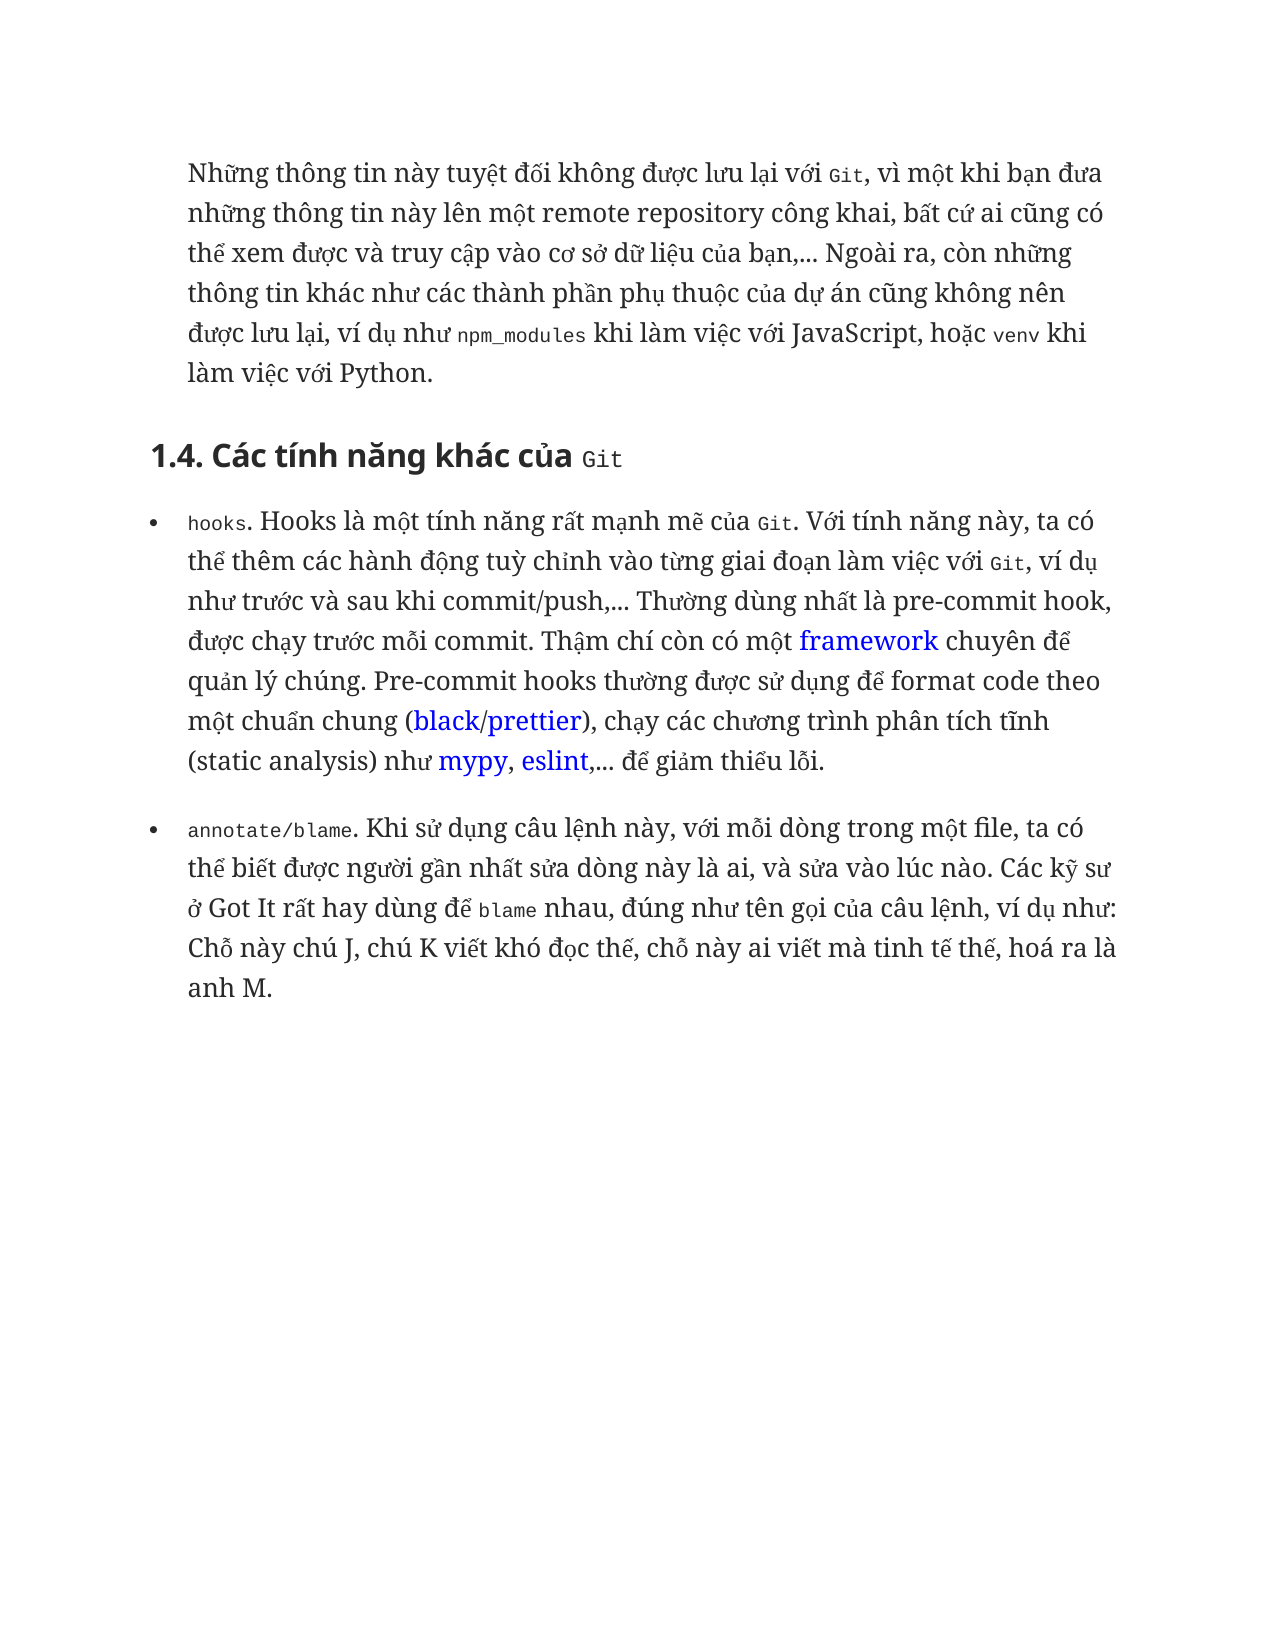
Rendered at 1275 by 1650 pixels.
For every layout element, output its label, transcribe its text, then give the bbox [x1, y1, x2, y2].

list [150, 150, 1125, 390]
list annotate/blame. Khi sử dụng câu lệnh này, với mỗi dòng trong một file, ta có thể biết được người gần nhất sửa dòng này là ai, và sửa vào lúc nào. Các kỹ sư ở Got It rất hay dùng để blame nhau, đúng như tên gọi của câu lệnh, ví dụ như: Chỗ này chú J, chú K viết khó đọc thế, chỗ này ai viết mà tinh tế thế, hoá ra là anh M. [150, 805, 1125, 1005]
text 1.4. Các tính năng khác của Git [150, 433, 1125, 477]
list hooks. Hooks là một tính năng rất mạnh mẽ của Git. Với tính năng này, ta có thể thêm các hành động tuỳ chỉnh vào từng giai đoạn làm việc với Git, ví dụ như trước và sau khi commit/push,... Thường dùng nhất là pre-commit hook, được chạy trước mỗi commit. Thậm chí còn có một framework chuyên để quản lý chúng. Pre-commit hooks thường được sử dụng để format code theo một chuẩn chung (black/prettier), chạy các chương trình phân tích tĩnh (static analysis) như mypy, eslint,... để giảm thiểu lỗi. [150, 498, 1125, 778]
